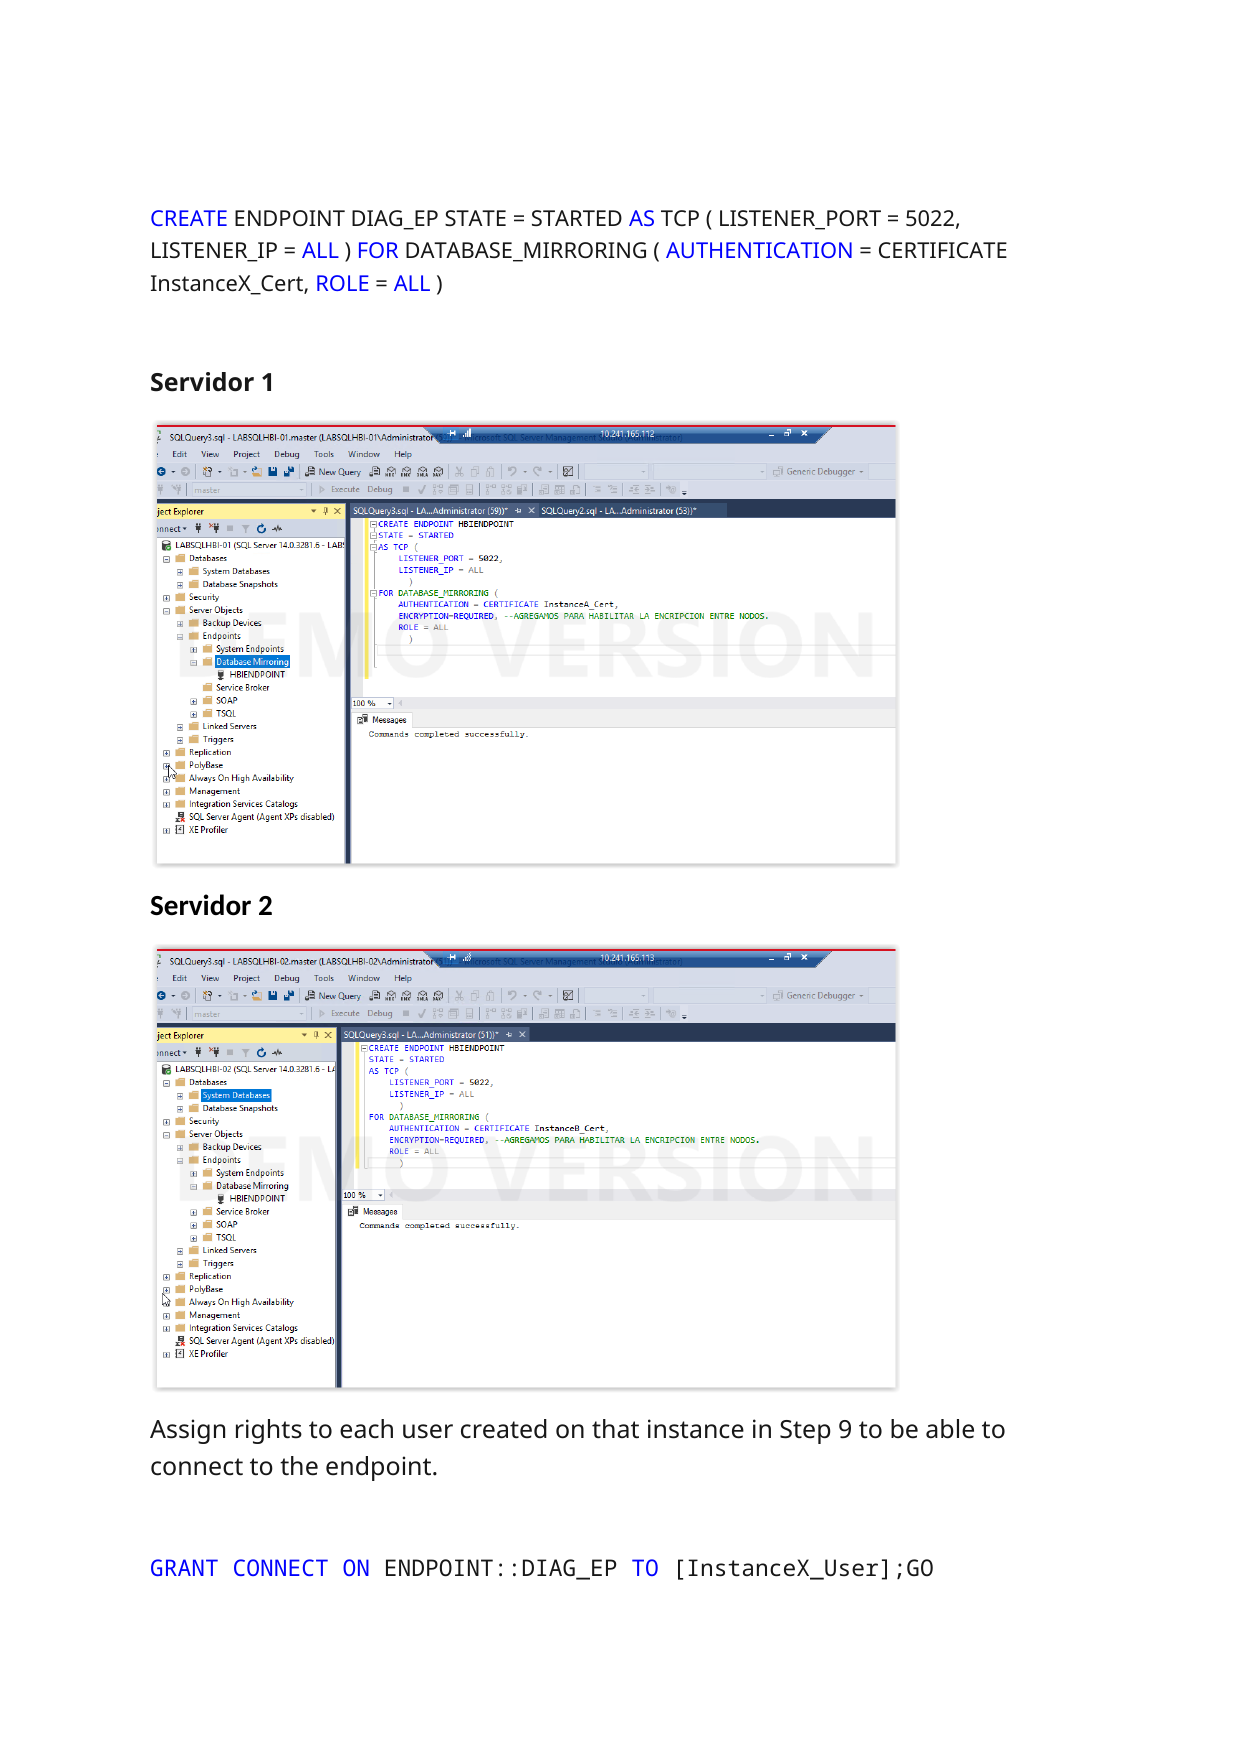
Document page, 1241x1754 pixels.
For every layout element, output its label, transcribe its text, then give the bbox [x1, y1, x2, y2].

text Servidor 1 [150, 365, 1090, 399]
text Servidor 2 [150, 887, 1090, 923]
text CREATE ENDPOINT DIAG_EP STATE = STARTED AS TCP ( LISTENER_PORT = 5022, LISTENER_IP = ALL ) FOR DATABASE_MIRRORING ( AUTHENTICATION = CERTIFICATE InstanceX_Cert, ROLE = ALL ) [150, 203, 1090, 297]
picture [150, 942, 901, 1393]
text Assign rights to each user created on that instance in Step 9 to be able to connect to the endpoint. [150, 1411, 1090, 1482]
text GRANT CONNECT ON ENDPOINT::DIAG_EP TO [InstanceX_User];GO [150, 1552, 1090, 1583]
picture [150, 418, 901, 869]
